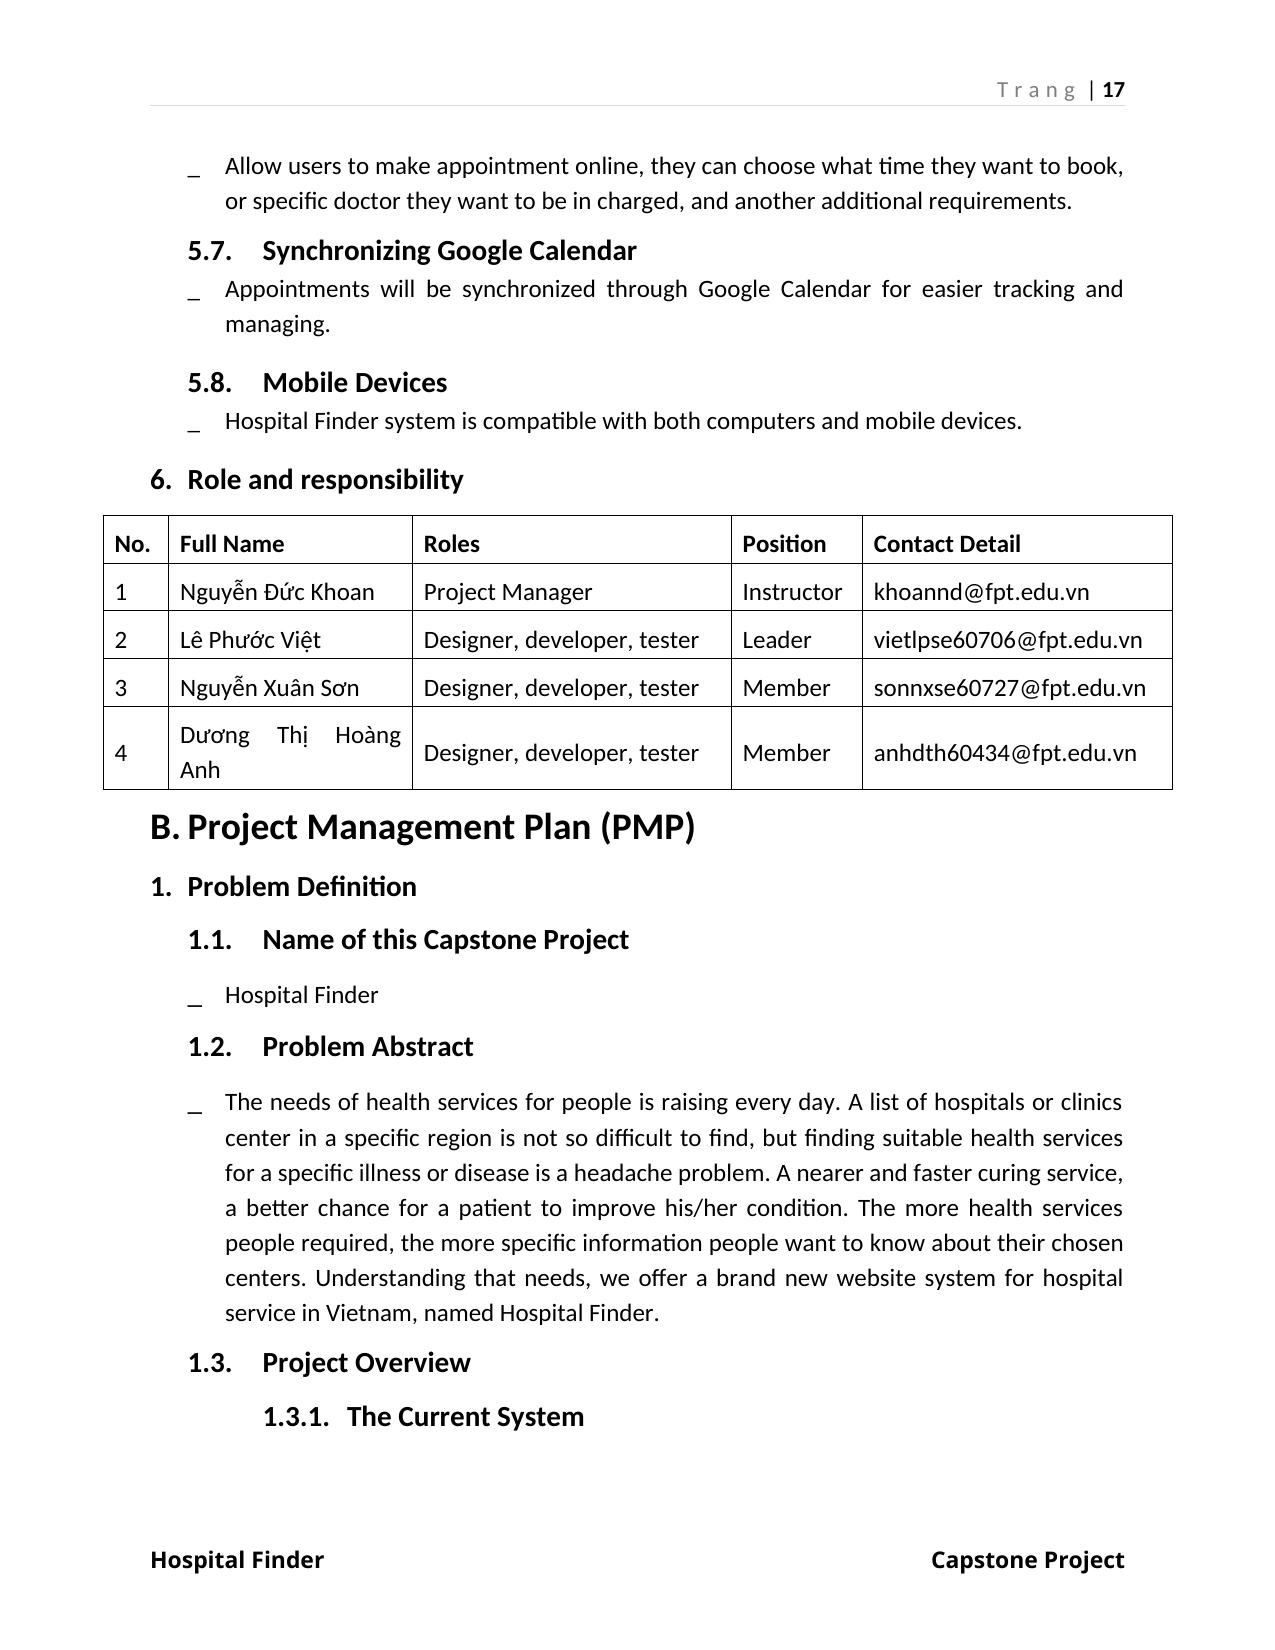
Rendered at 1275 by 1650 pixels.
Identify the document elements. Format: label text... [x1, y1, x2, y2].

table_header Roles [413, 516, 731, 562]
text _ Appointments will be synchronized through Google Calendar for easier tracking and managing. [187, 273, 1125, 339]
table_header Contact Detail [863, 516, 1172, 562]
table_header Full Name [169, 516, 412, 562]
list Problem Definition [150, 868, 1125, 903]
table_cell Lê Phước Việt [169, 611, 412, 658]
table_cell Dương Thị Hoàng Anh [169, 707, 412, 789]
list Mobile Devices [187, 364, 1125, 400]
list Problem Abstract [187, 1028, 1125, 1064]
table_cell Instructor [732, 564, 862, 610]
table_cell Nguyễn Đức Khoan [169, 564, 412, 610]
table_cell 3 [104, 659, 168, 706]
table_cell Designer, developer, tester [413, 707, 731, 789]
list Hospital Finder [187, 975, 1125, 1010]
table_cell Leader [732, 611, 862, 658]
table_cell Designer, developer, tester [413, 611, 731, 658]
list Project Management Plan (PMP) [150, 803, 1125, 848]
list Synchronizing Google Calendar [187, 232, 1125, 268]
table_cell vietlpse60706@fpt.edu.vn [863, 611, 1172, 658]
table_cell khoannd@fpt.edu.vn [863, 564, 1172, 610]
list Project Overview [187, 1344, 1125, 1380]
table_cell Project Manager [413, 564, 731, 610]
table_header No. [104, 516, 168, 562]
text _ Allow users to make appointment online, they can choose what time they want to book, or specific doctor they want to be in charged, and another additional requirements. [187, 150, 1125, 216]
table_header Position [732, 516, 862, 562]
list The needs of health services for people is raising every day. A list of hospitals or clinics center in a specific region is not so difficult to find, but finding suitable health services for a specific illness or disease is a headache problem. A nearer and faster curing service, a better chance for a patient to improve his/her condition. The more health services people required, the more specific information people want to know about their chosen centers. Understanding that needs, we offer a brand new website system for hospital service in Vietnam, named Hospital Finder. [187, 1082, 1125, 1327]
table_cell Member [732, 659, 862, 706]
table_cell 1 [104, 564, 168, 610]
text _ Hospital Finder system is compatible with both computers and mobile devices. [187, 405, 1125, 436]
list Role and responsibility [150, 461, 1125, 497]
list The Current System [262, 1398, 1125, 1433]
table_cell Member [732, 707, 862, 789]
table_cell 2 [104, 611, 168, 658]
table_cell Designer, developer, tester [413, 659, 731, 706]
table_cell 4 [104, 707, 168, 789]
table_cell sonnxse60727@fpt.edu.vn [863, 659, 1172, 706]
table_cell Nguyễn Xuân Sơn [169, 659, 412, 706]
table_cell anhdth60434@fpt.edu.vn [863, 707, 1172, 789]
list Name of this Capstone Project [187, 921, 1125, 957]
